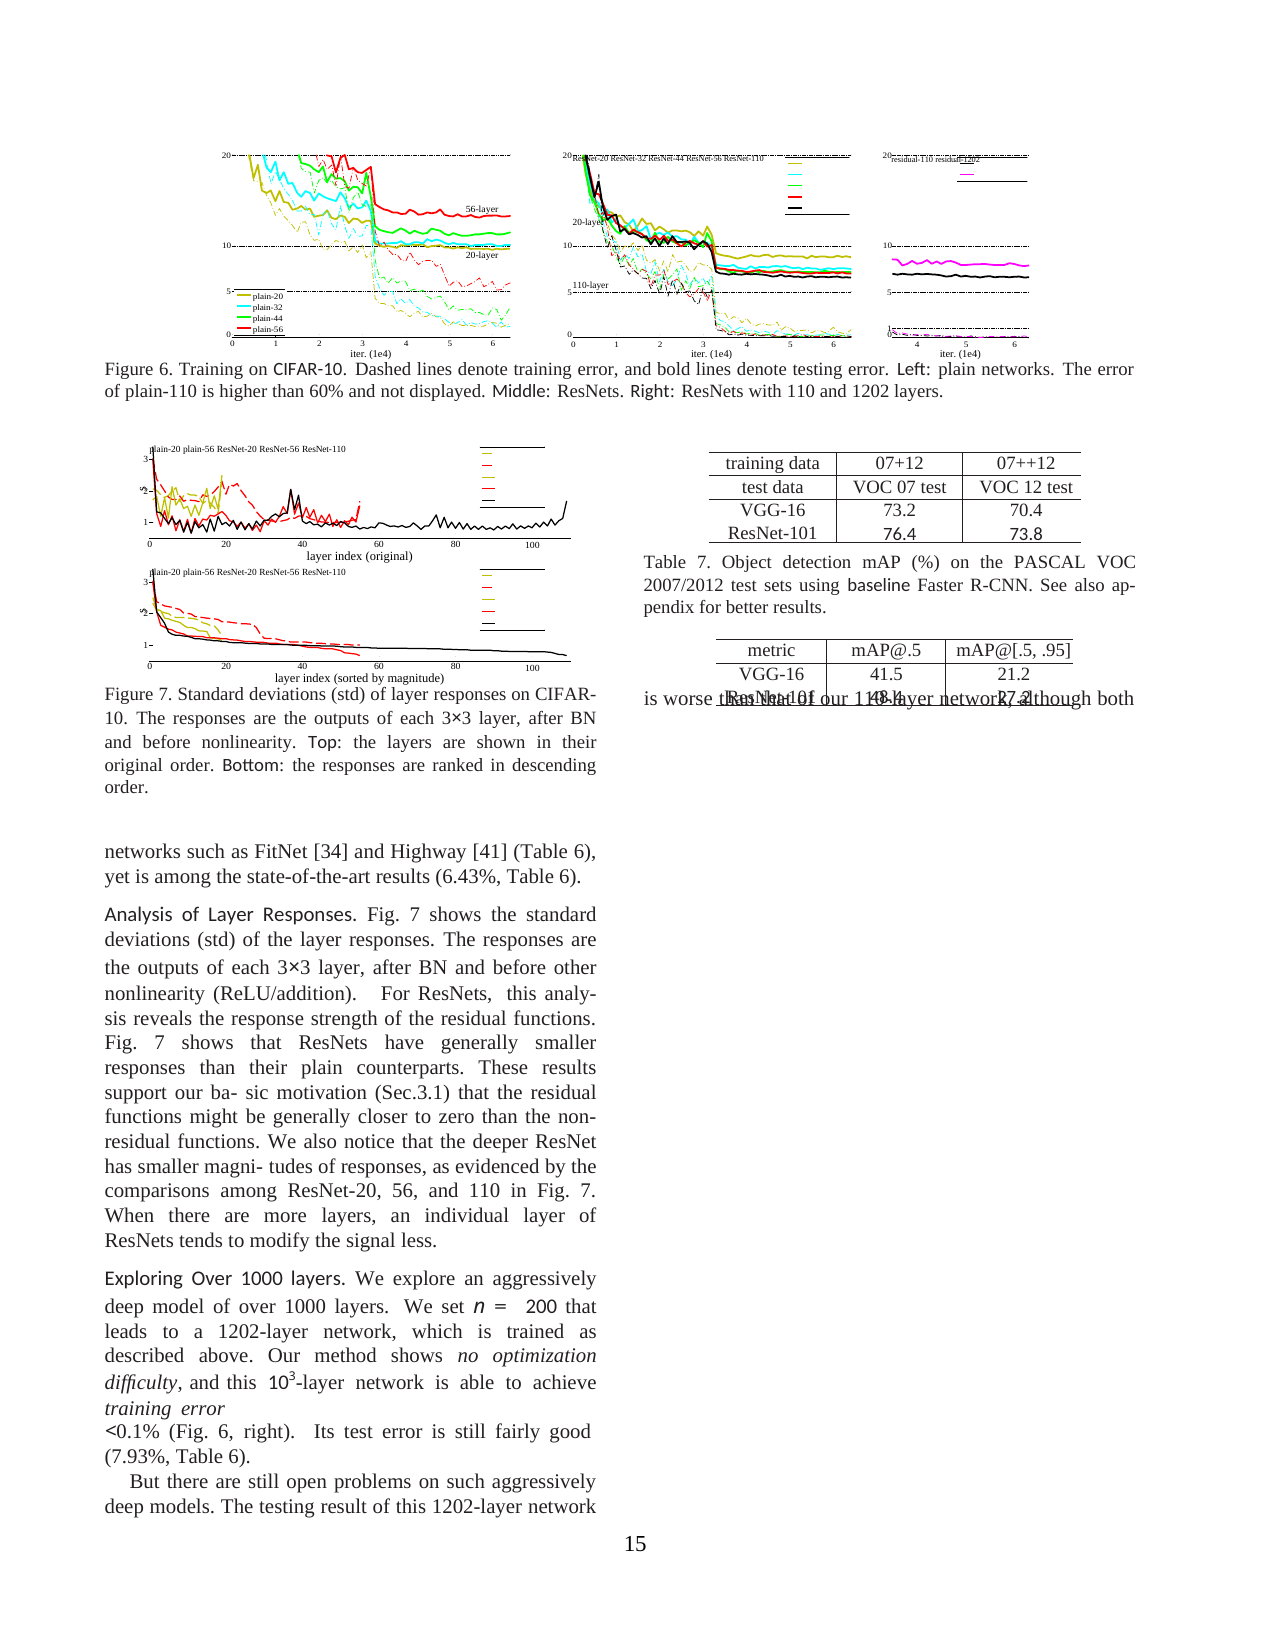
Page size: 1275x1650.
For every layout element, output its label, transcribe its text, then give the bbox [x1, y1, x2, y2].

text (7.93%, Table 6). [104, 1444, 601, 1468]
text 10. The responses are the outputs of each 3×3 layer, after BN and before nonlinearity. Top: the layers are shown in their original order. Bottom: the responses are ranked in descending order. [104, 704, 597, 798]
text But there are still open problems on such aggressively deep models. The testing result of this 1202-layer network is worse than that of our 110-layer network, although both [104, 1469, 597, 1518]
text Table 7. Object detection mAP (%) on the PASCAL VOC 2007/2012 test sets using baseline Faster R-CNN. See also ap- pendix for better results. [643, 551, 1136, 618]
text networks such as FitNet [34] and Highway [41] (Table 6), yet is among the state-of-the-art results (6.43%, Table 6). [104, 839, 597, 888]
text <0.1% (Fig. 6, right). Its test error is still fairly good [104, 1420, 601, 1443]
text Figure 7. Standard deviations (std) of layer responses on CIFAR- [104, 686, 601, 704]
text 5 plain-20 5 5 [226, 287, 1148, 301]
text layer index (original) [273, 549, 446, 563]
text Analysis of Layer Responses. Fig. 7 shows the standard deviations (std) of the layer responses. The responses are the outputs of each 3×3 layer, after BN and before other nonlinearity (ReLU/addition). For ResNets, this analy- sis reveals the response strength of the residual functions. Fig. 7 shows that ResNets have generally smaller responses than their plain counterparts. These results support our ba- sic motivation (Sec.3.1) that the residual functions might be generally closer to zero than the non-residual functions. We also notice that the deeper ResNet has smaller magni- tudes of responses, as evidenced by the comparisons among ResNet-20, 56, and 110 in Fig. 7. When there are more layers, an individual layer of ResNets tends to modify the signal less. [104, 901, 597, 1252]
text But there are still open problems on such aggressively deep models. The testing result of this 1202-layer network is worse than that of our 110-layer network, although both [643, 686, 1144, 710]
text Figure 6. Training on CIFAR-10. Dashed lines denote training error, and bold lines denote testing error. Left: plain networks. The error [104, 360, 1148, 379]
text Exploring Over 1000 layers. We explore an aggressively deep model of over 1000 layers. We set n = 200 that leads to a 1202-layer network, which is trained as described above. Our method shows no optimization difﬁculty, and this 103-layer network is able to achieve training error [104, 1265, 597, 1420]
text layer index (sorted by magnitude) [273, 672, 446, 685]
text of plain-110 is higher than 60% and not displayed. Middle: ResNets. Right: ResNets with 110 and 1202 layers. [104, 379, 1148, 402]
